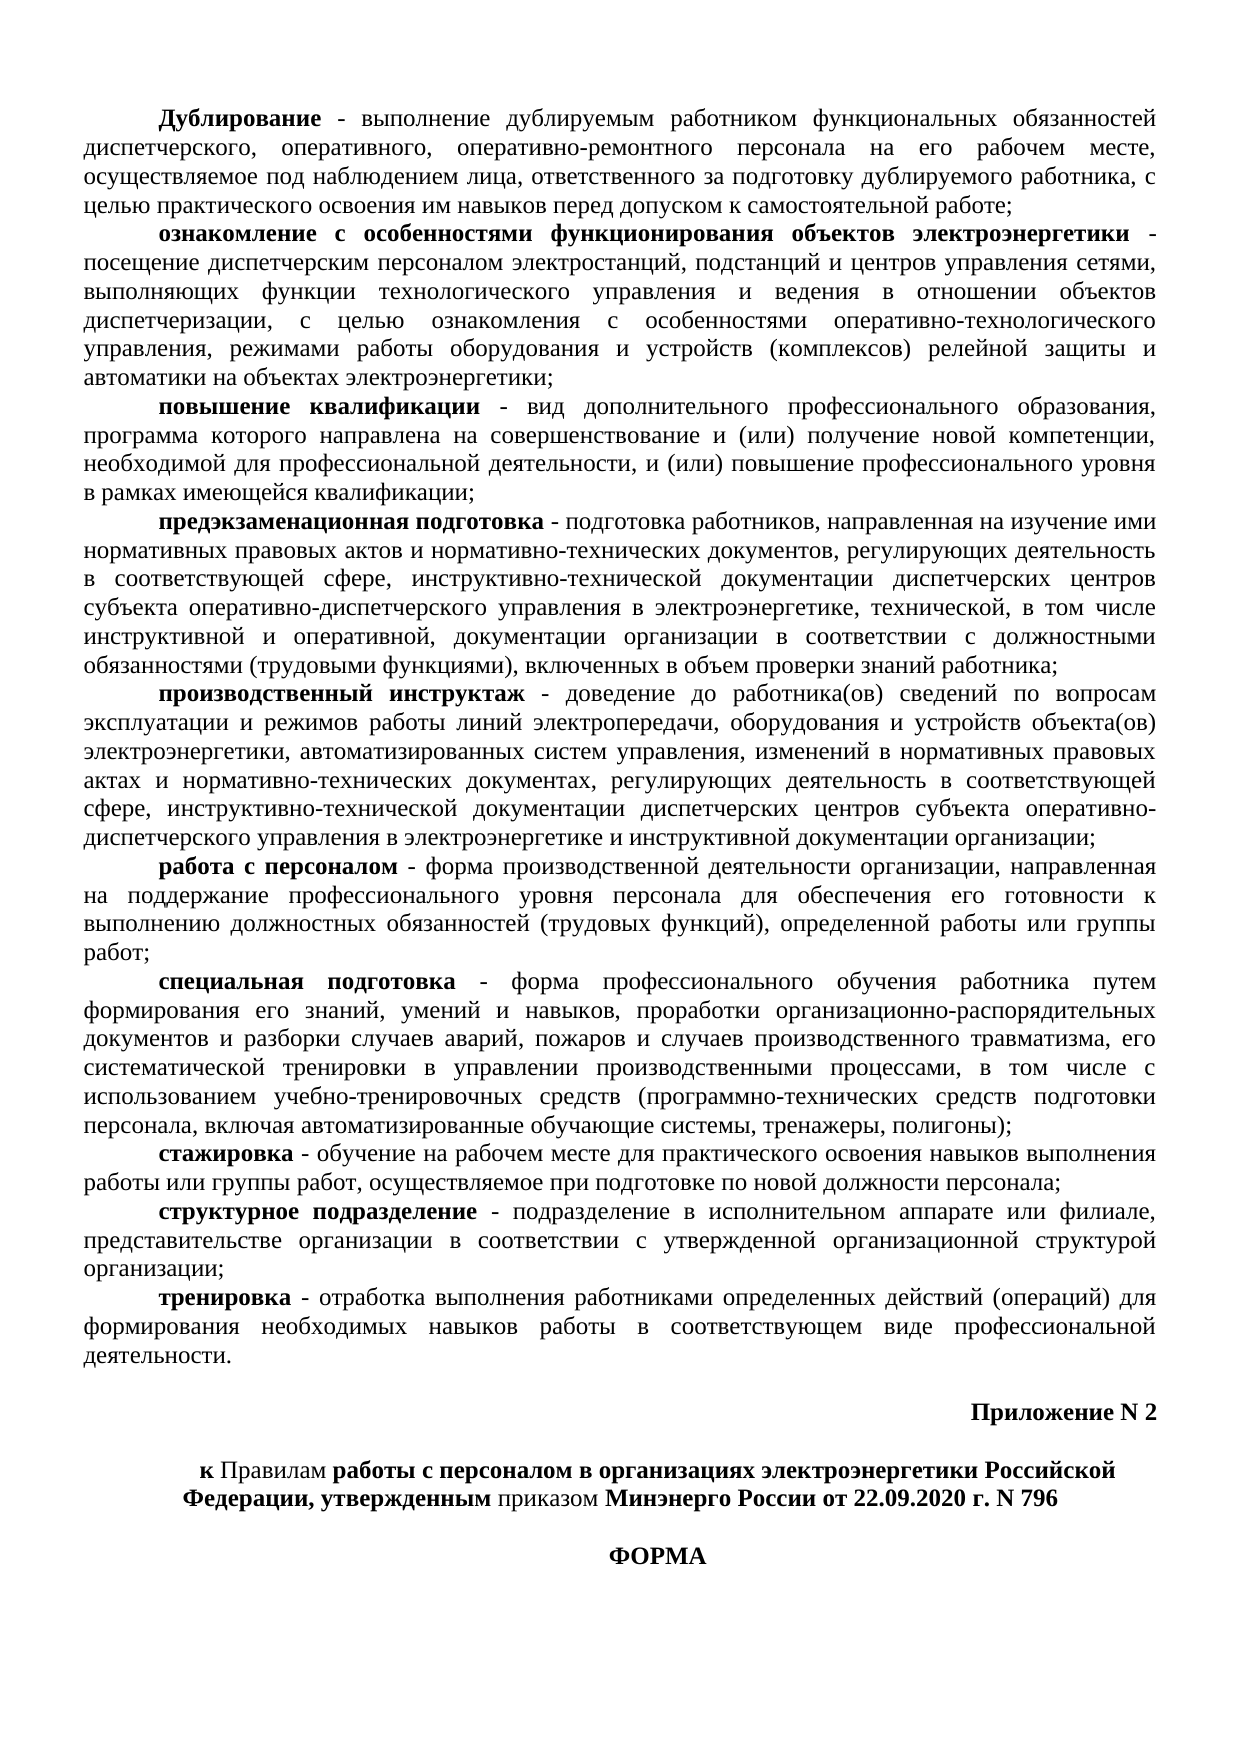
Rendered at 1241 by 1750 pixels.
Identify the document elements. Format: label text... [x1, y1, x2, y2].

text стажировка - обучение на рабочем месте для практического освоения навыков выполнения работы или группы работ, осуществляемое при подготовке по новой должности персонала; [83, 1138, 1157, 1196]
text предэкзаменационная подготовка - подготовка работников, направленная на изучение ими нормативных правовых актов и нормативно-технических документов, регулирующих деятельность в соответствующей сфере, инструктивно-технической документации диспетчерских центров субъекта оперативно-диспетчерского управления в электроэнергетике, технической, в том числе инструктивной и оперативной, документации организации в соответствии с должностными обязанностями (трудовыми функциями), включенных в объем проверки знаний работника; [83, 506, 1157, 678]
text тренировка - отработка выполнения работниками определенных действий (операций) для формирования необходимых навыков работы в соответствующем виде профессиональной деятельности. [83, 1282, 1157, 1368]
text производственный инструктаж - доведение до работника(ов) сведений по вопросам эксплуатации и режимов работы линий электропередачи, оборудования и устройств объекта(ов) электроэнергетики, автоматизированных систем управления, изменений в нормативных правовых актах и нормативно-технических документах, регулирующих деятельность в соответствующей сфере, инструктивно-технической документации диспетчерских центров субъекта оперативно-диспетчерского управления в электроэнергетике и инструктивной документации организации; [83, 678, 1157, 851]
text структурное подразделение - подразделение в исполнительном аппарате или филиале, представительстве организации в соответствии с утвержденной организационной структурой организации; [83, 1196, 1157, 1282]
text Дублирование - выполнение дублируемым работником функциональных обязанностей диспетчерского, оперативного, оперативно-ремонтного персонала на его рабочем месте, осуществляемое под наблюдением лица, ответственного за подготовку дублируемого работника, с целью практического освоения им навыков перед допуском к самостоятельной работе; [83, 103, 1157, 218]
text ознакомление с особенностями функционирования объектов электроэнергетики - посещение диспетчерским персоналом электростанций, подстанций и центров управления сетями, выполняющих функции технологического управления и ведения в отношении объектов диспетчеризации, с целью ознакомления с особенностями оперативно-технологического управления, режимами работы оборудования и устройств (комплексов) релейной защиты и автоматики на объектах электроэнергетики; [83, 218, 1157, 391]
text повышение квалификации - вид дополнительного профессионального образования, программа которого направлена на совершенствование и (или) получение новой компетенции, необходимой для профессиональной деятельности, и (или) повышение профессионального уровня в рамках имеющейся квалификации; [83, 391, 1157, 506]
text к Правилам работы с персоналом в организациях электроэнергетики Российской Федерации, утвержденным приказом Минэнерго России от 22.09.2020 г. N 796 [83, 1455, 1157, 1512]
text ФОРМА [83, 1541, 1157, 1570]
text специальная подготовка - форма профессионального обучения работника путем формирования его знаний, умений и навыков, проработки организационно-распорядительных документов и разборки случаев аварий, пожаров и случаев производственного травматизма, его систематической тренировки в управлении производственными процессами, в том числе с использованием учебно-тренировочных средств (программно-технических средств подготовки персонала, включая автоматизированные обучающие системы, тренажеры, полигоны); [83, 966, 1157, 1138]
text работа с персоналом - форма производственной деятельности организации, направленная на поддержание профессионального уровня персонала для обеспечения его готовности к выполнению должностных обязанностей (трудовых функций), определенной работы или группы работ; [83, 851, 1157, 966]
text Приложение N 2 [83, 1397, 1157, 1426]
